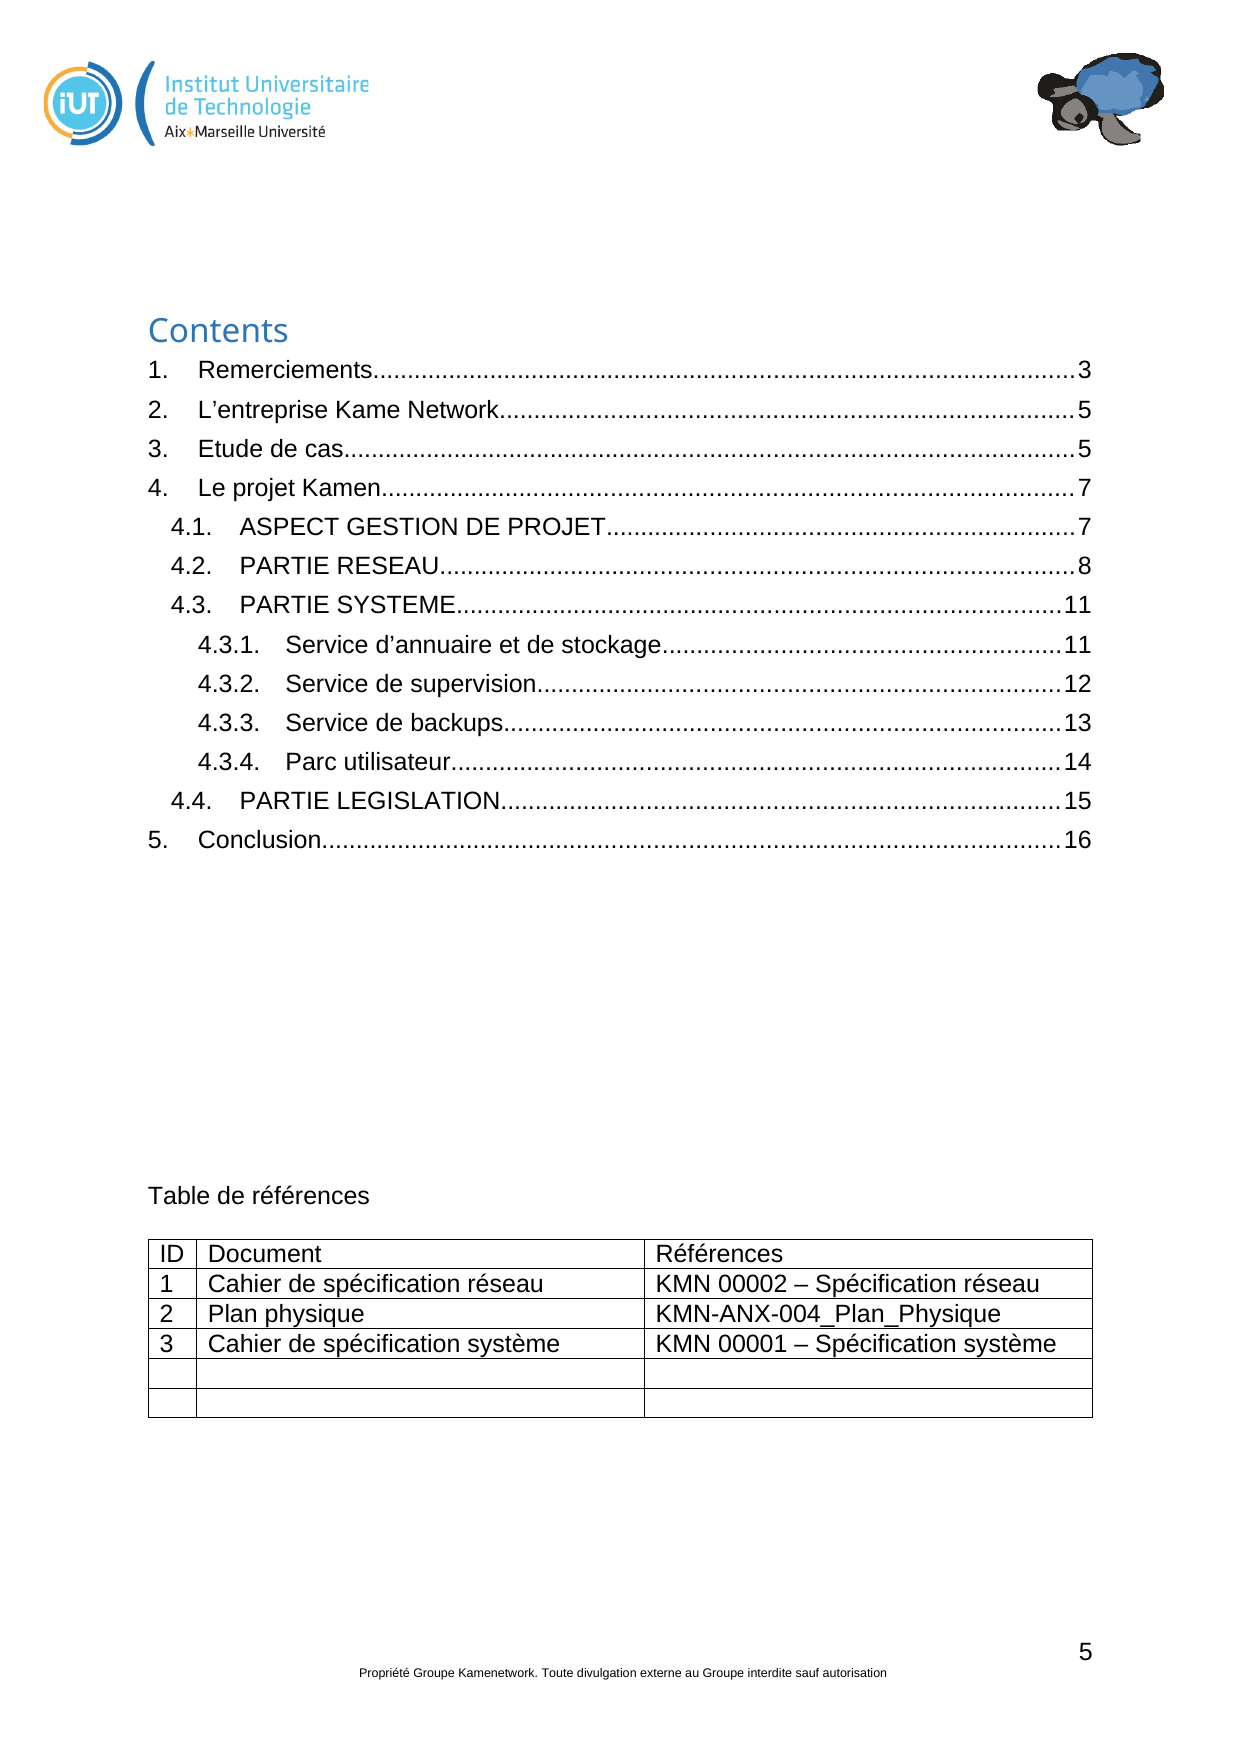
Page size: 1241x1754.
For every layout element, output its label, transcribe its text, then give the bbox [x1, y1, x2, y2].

table_cell 2 [149, 1299, 196, 1328]
table_cell 3 [149, 1329, 196, 1358]
table_cell [645, 1359, 1092, 1387]
table_cell KMN 00001 – Spécification système [645, 1329, 1092, 1358]
table_cell 1 [149, 1269, 196, 1298]
table_cell [197, 1359, 644, 1387]
table_header ID [149, 1240, 196, 1268]
text Table de références [148, 1181, 1093, 1210]
table_cell KMN 00002 – Spécification réseau [645, 1269, 1092, 1298]
table_cell [149, 1389, 196, 1417]
table_cell Cahier de spécification réseau [197, 1269, 644, 1298]
table_cell [197, 1389, 644, 1417]
picture [1037, 53, 1164, 146]
table_header Document [197, 1240, 644, 1268]
table_cell Plan physique [197, 1299, 644, 1328]
table_cell Cahier de spécification système [197, 1329, 644, 1358]
table_cell [645, 1389, 1092, 1417]
table_cell [149, 1359, 196, 1387]
picture [43, 61, 369, 146]
table_cell KMN-ANX-004_Plan_Physique [645, 1299, 1092, 1328]
table_header Références [645, 1240, 1092, 1268]
